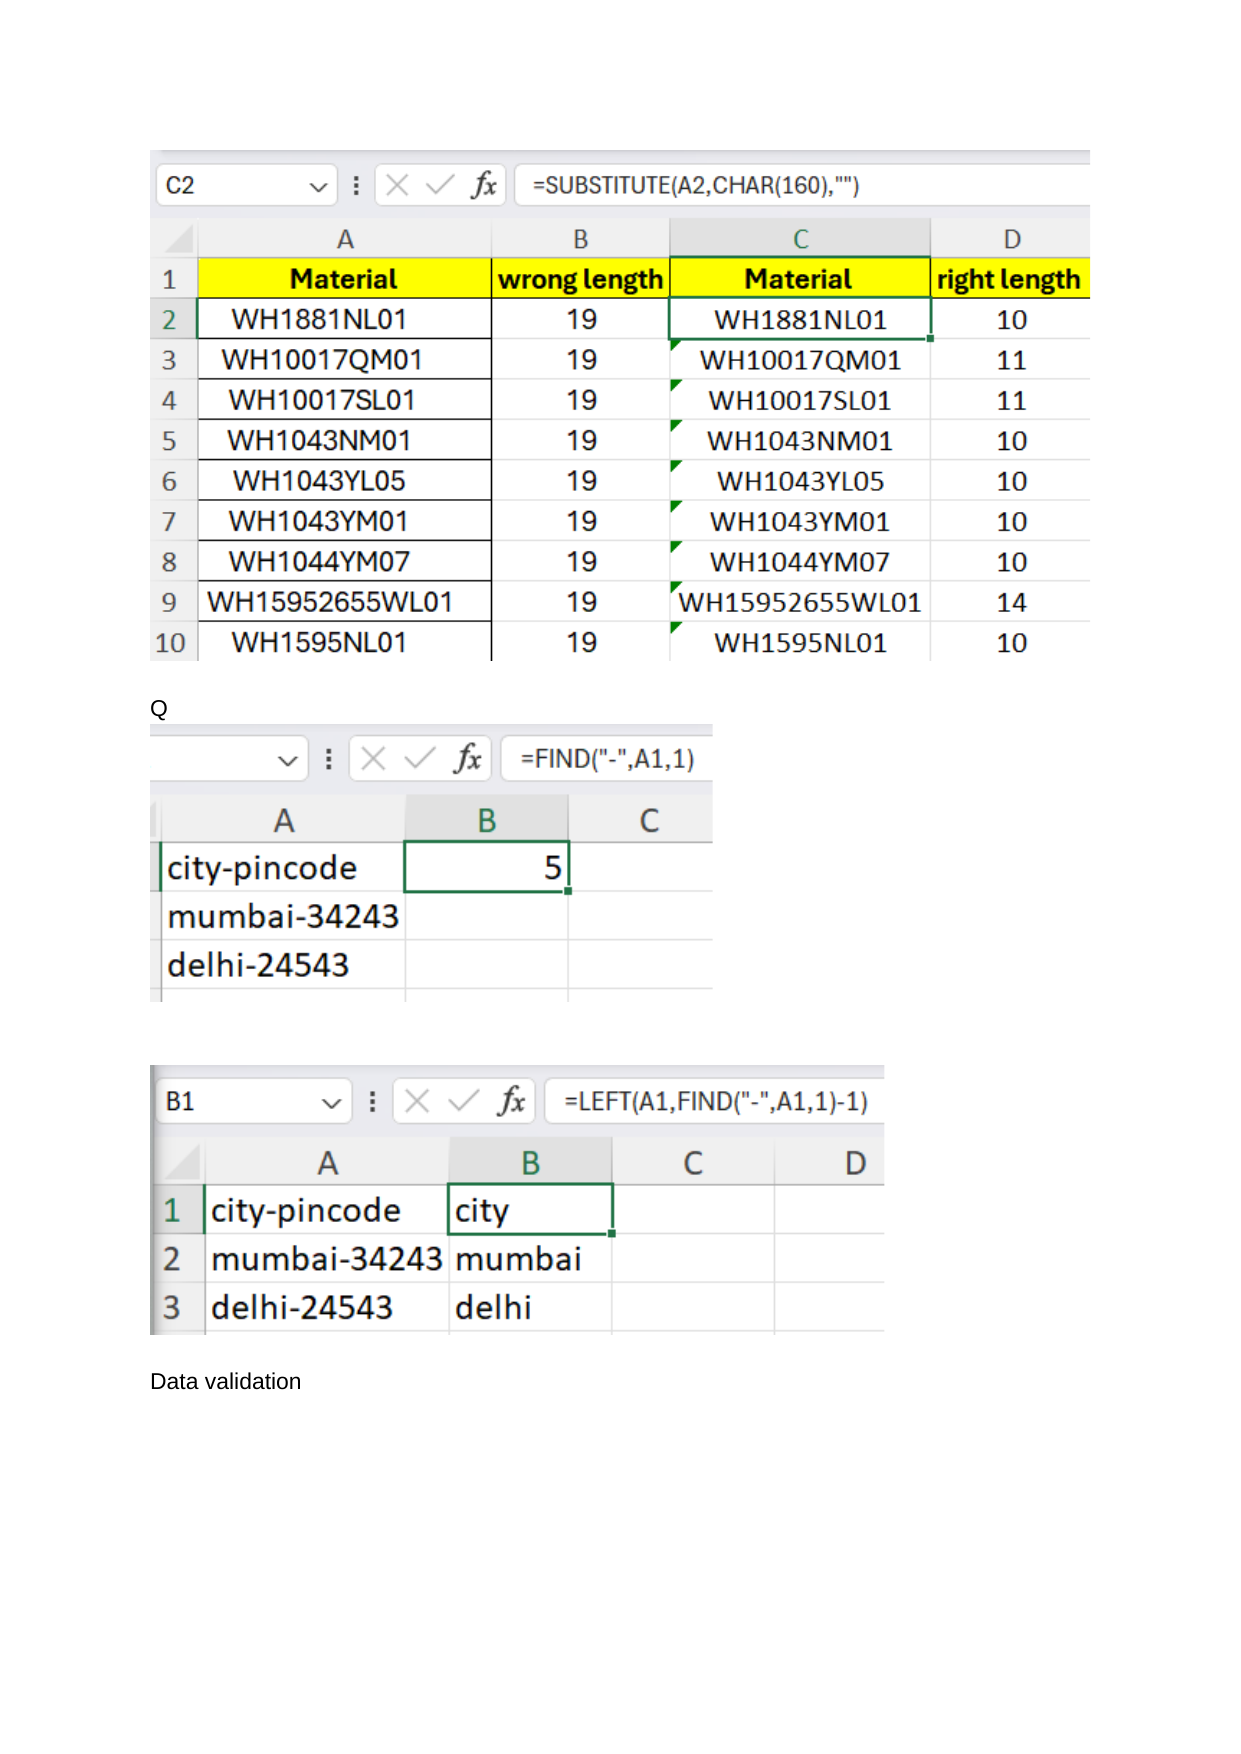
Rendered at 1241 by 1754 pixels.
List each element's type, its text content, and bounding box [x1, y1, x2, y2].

text Data validation [150, 1368, 1090, 1395]
picture [150, 724, 713, 1002]
picture [150, 150, 1091, 661]
text Q [150, 694, 1090, 721]
picture [150, 1065, 885, 1335]
